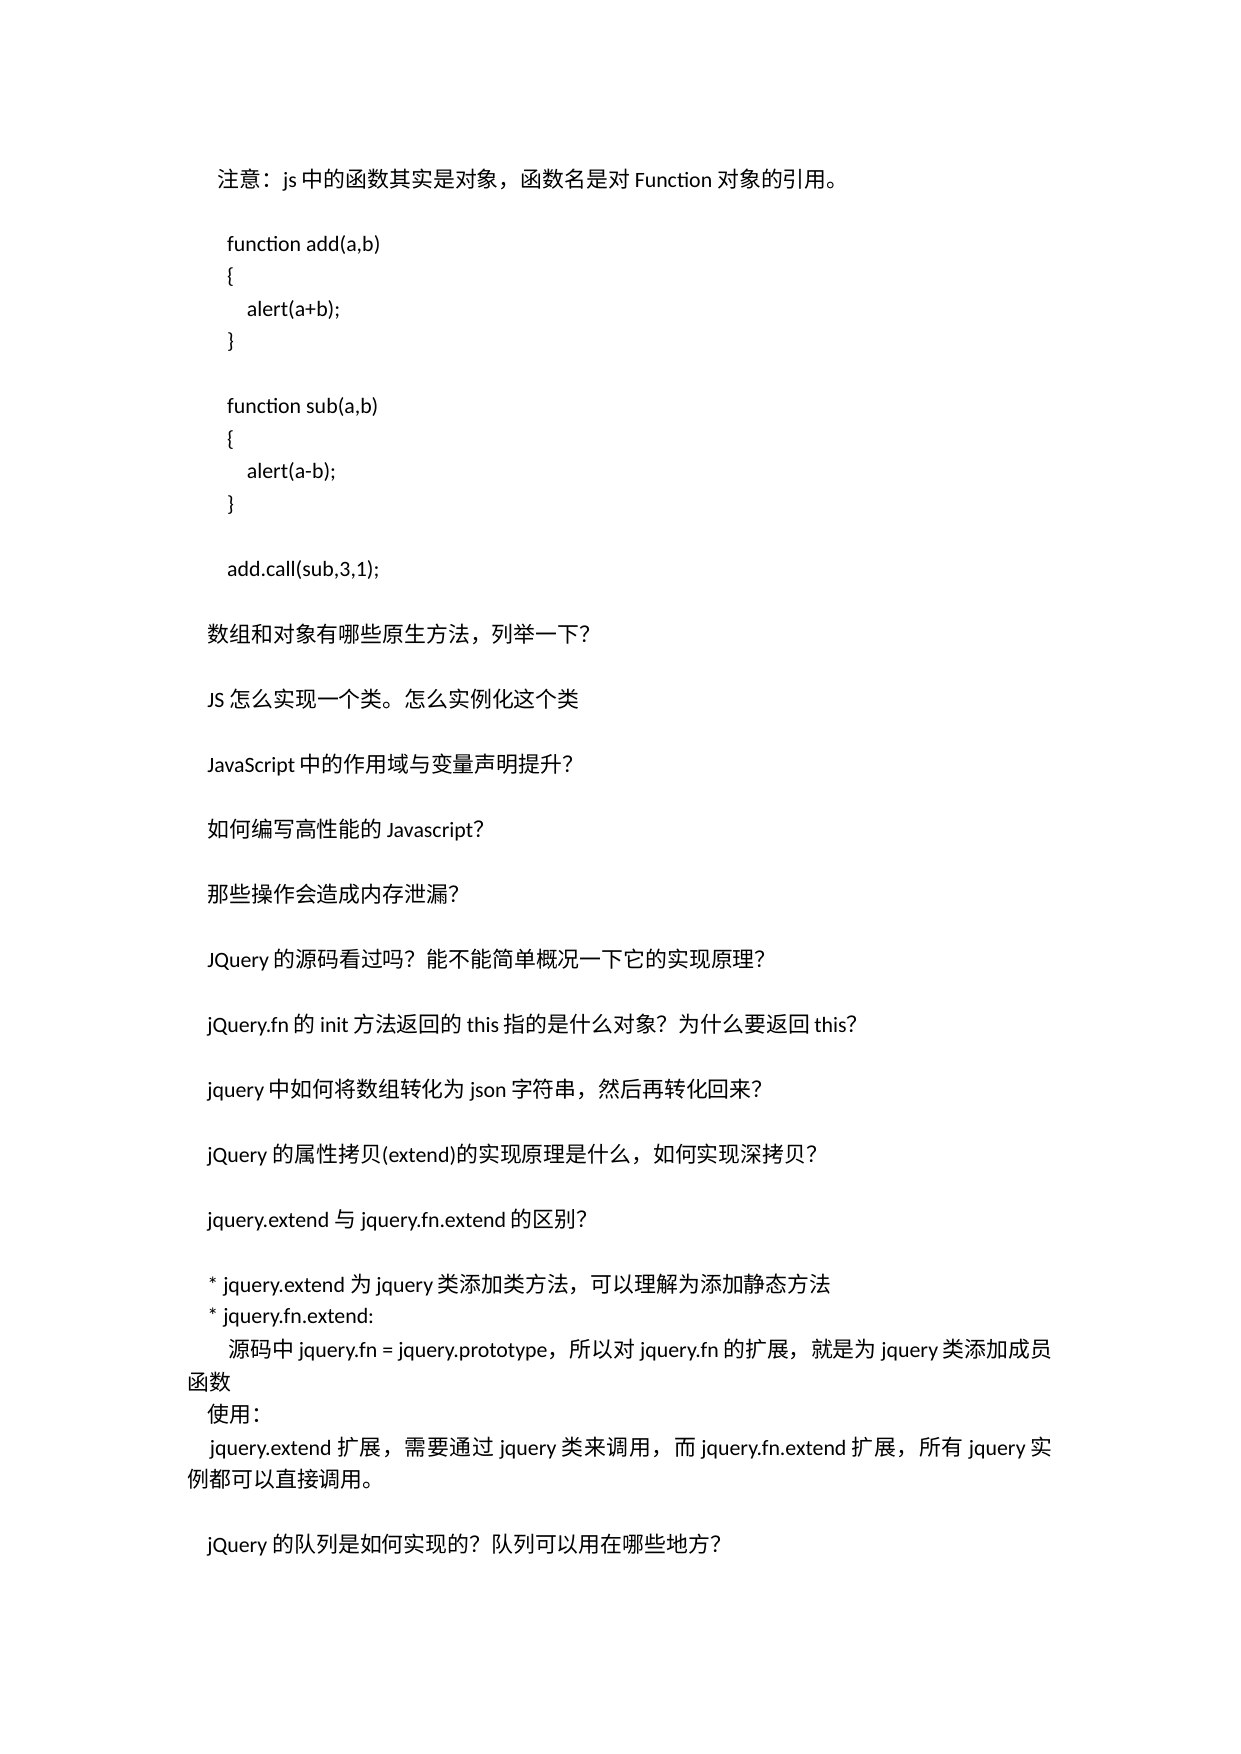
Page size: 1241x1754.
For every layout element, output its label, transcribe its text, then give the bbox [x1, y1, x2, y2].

text * jquery.extend 为jquery类添加类方法，可以理解为添加静态方法 [187, 1267, 1053, 1299]
text jquery中如何将数组转化为json字符串，然后再转化回来？ [187, 1072, 1053, 1104]
text 使用： [187, 1397, 1053, 1429]
text jquery.extend扩展，需要通过jquery类来调用，而jquery.fn.extend扩展，所有jquery实例都可以直接调用。 [187, 1429, 1053, 1494]
text * jquery.fn.extend: [187, 1299, 1053, 1332]
text 那些操作会造成内存泄漏？ [187, 877, 1053, 909]
text 注意：js 中的函数其实是对象，函数名是对 Function 对象的引用。 [187, 162, 1053, 194]
text } [187, 487, 1053, 519]
text function add(a,b) [187, 227, 1053, 259]
text function sub(a,b) [187, 389, 1053, 422]
text { [187, 259, 1053, 292]
text alert(a+b); [187, 292, 1053, 324]
text JQuery的源码看过吗？能不能简单概况一下它的实现原理？ [187, 942, 1053, 974]
text JS 怎么实现一个类。怎么实例化这个类 [187, 682, 1053, 714]
text add.call(sub,3,1); [187, 552, 1053, 584]
text { [187, 422, 1053, 454]
text jQuery.fn的init方法返回的this指的是什么对象？为什么要返回this？ [187, 1007, 1053, 1039]
text jQuery 的队列是如何实现的？队列可以用在哪些地方？ [187, 1527, 1053, 1559]
text } [187, 324, 1053, 357]
text jQuery 的属性拷贝(extend)的实现原理是什么，如何实现深拷贝？ [187, 1137, 1053, 1169]
text alert(a-b); [187, 454, 1053, 487]
text JavaScript中的作用域与变量声明提升？ [187, 747, 1053, 779]
text 数组和对象有哪些原生方法，列举一下？ [187, 617, 1053, 649]
text jquery.extend 与 jquery.fn.extend的区别？ [187, 1202, 1053, 1234]
text 源码中jquery.fn = jquery.prototype，所以对jquery.fn的扩展，就是为jquery类添加成员函数 [187, 1332, 1053, 1397]
text 如何编写高性能的Javascript？ [187, 812, 1053, 844]
